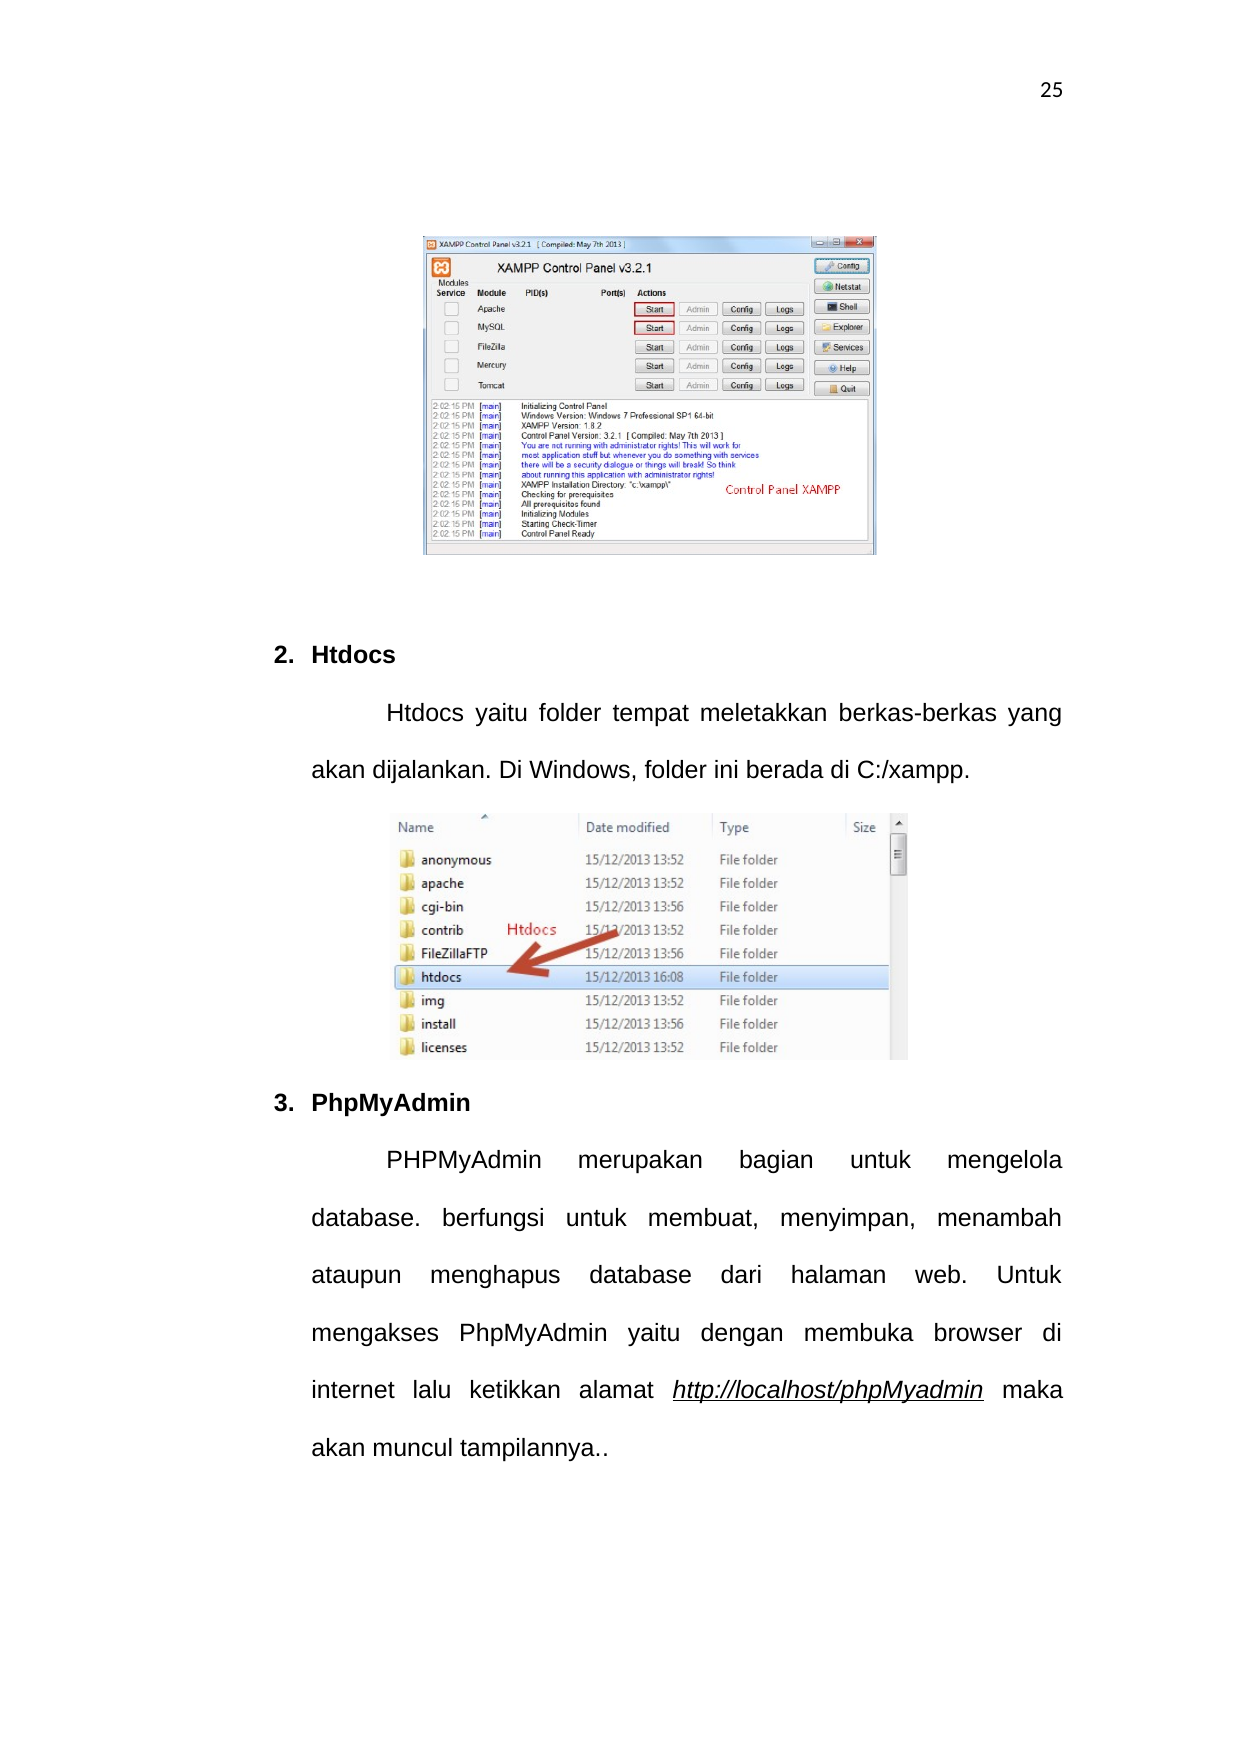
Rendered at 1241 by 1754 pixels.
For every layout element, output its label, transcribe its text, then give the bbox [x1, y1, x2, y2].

list PHPMyAdmin merupakan bagian untuk mengelola database. berfungsi untuk membuat, menyimpan, menambah ataupun menghapus database dari halaman web. Untuk mengakses PhpMyAdmin yaitu dengan membuka browser di internet lalu ketikkan alamat http://localhost/phpMyadmin maka akan muncul tampilannya.. [311, 1145, 1063, 1462]
picture [389, 812, 910, 1060]
list PhpMyAdmin [274, 1088, 1063, 1117]
list Htdocs [274, 640, 1063, 669]
picture [422, 236, 877, 555]
list Htdocs yaitu folder tempat meletakkan berkas-berkas yang akan dijalankan. Di Windows, folder ini berada di C:/xampp. [311, 698, 1063, 784]
